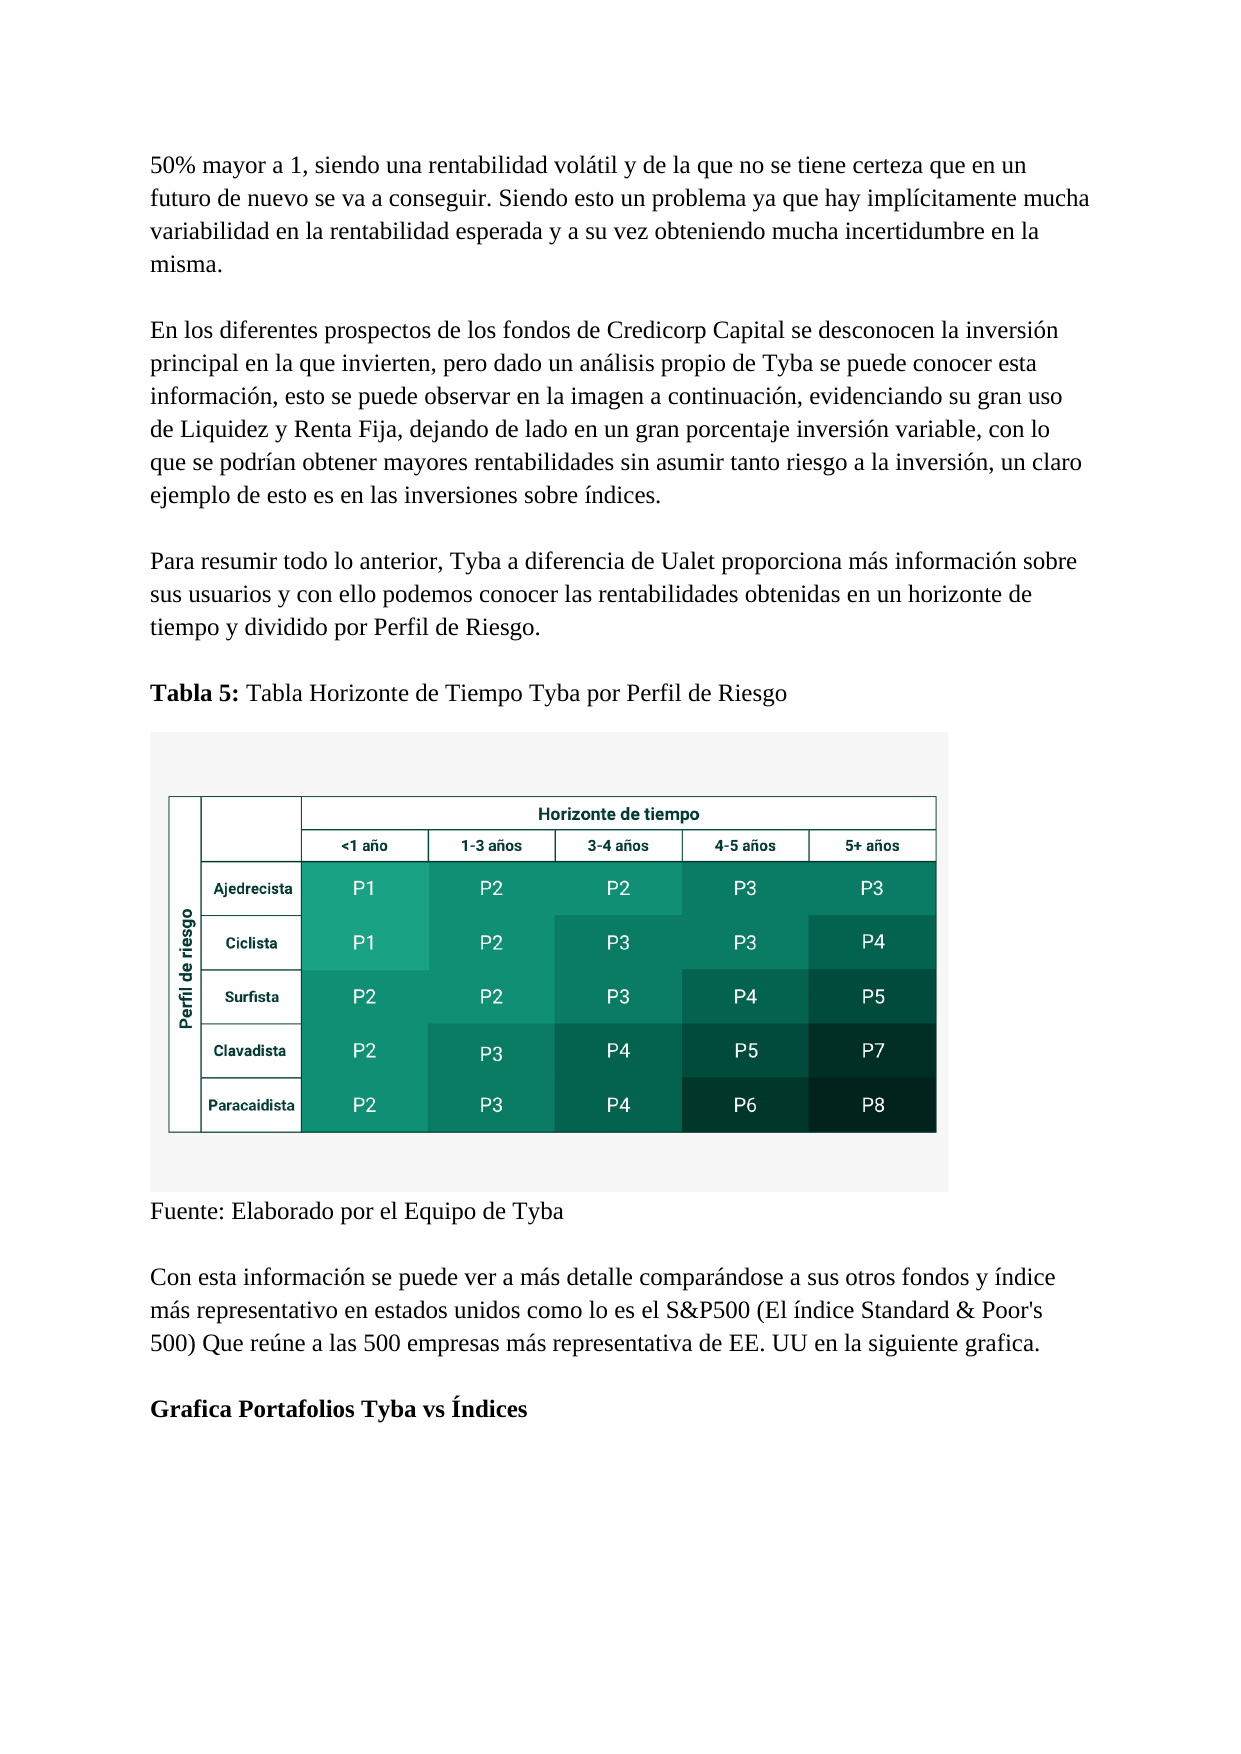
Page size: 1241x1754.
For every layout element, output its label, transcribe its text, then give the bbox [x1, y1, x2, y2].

text En los diferentes prospectos de los fondos de Credicorp Capital se desconocen la inversión principal en la que invierten, pero dado un análisis propio de Tyba se puede conocer esta información, esto se puede observar en la imagen a continuación, evidenciando su gran uso de Liquidez y Renta Fija, dejando de lado en un gran porcentaje inversión variable, con lo que se podrían obtener mayores rentabilidades sin asumir tanto riesgo a la inversión, un claro ejemplo de esto es en las inversiones sobre índices. [150, 315, 1090, 509]
text Tabla 5: Tabla Horizonte de Tiempo Tyba por Perfil de Riesgo [150, 678, 1090, 707]
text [150, 150, 1090, 278]
text Para resumir todo lo anterior, Tyba a diferencia de Ualet proporciona más información sobre sus usuarios y con ello podemos conocer las rentabilidades obtenidas en un horizonte de tiempo y dividido por Perfil de Riesgo. [150, 546, 1090, 641]
text Con esta información se puede ver a más detalle comparándose a sus otros fondos y índice más representativo en estados unidos como lo es el S&P500 (El índice Standard & Poor's 500) Que reúne a las 500 empresas más representativa de EE. UU en la siguiente grafica. [150, 1262, 1090, 1357]
picture [150, 732, 949, 1192]
text Fuente: Elaborado por el Equipo de Tyba [150, 1196, 1090, 1224]
text Grafica Portafolios Tyba vs Índices [150, 1394, 1090, 1423]
